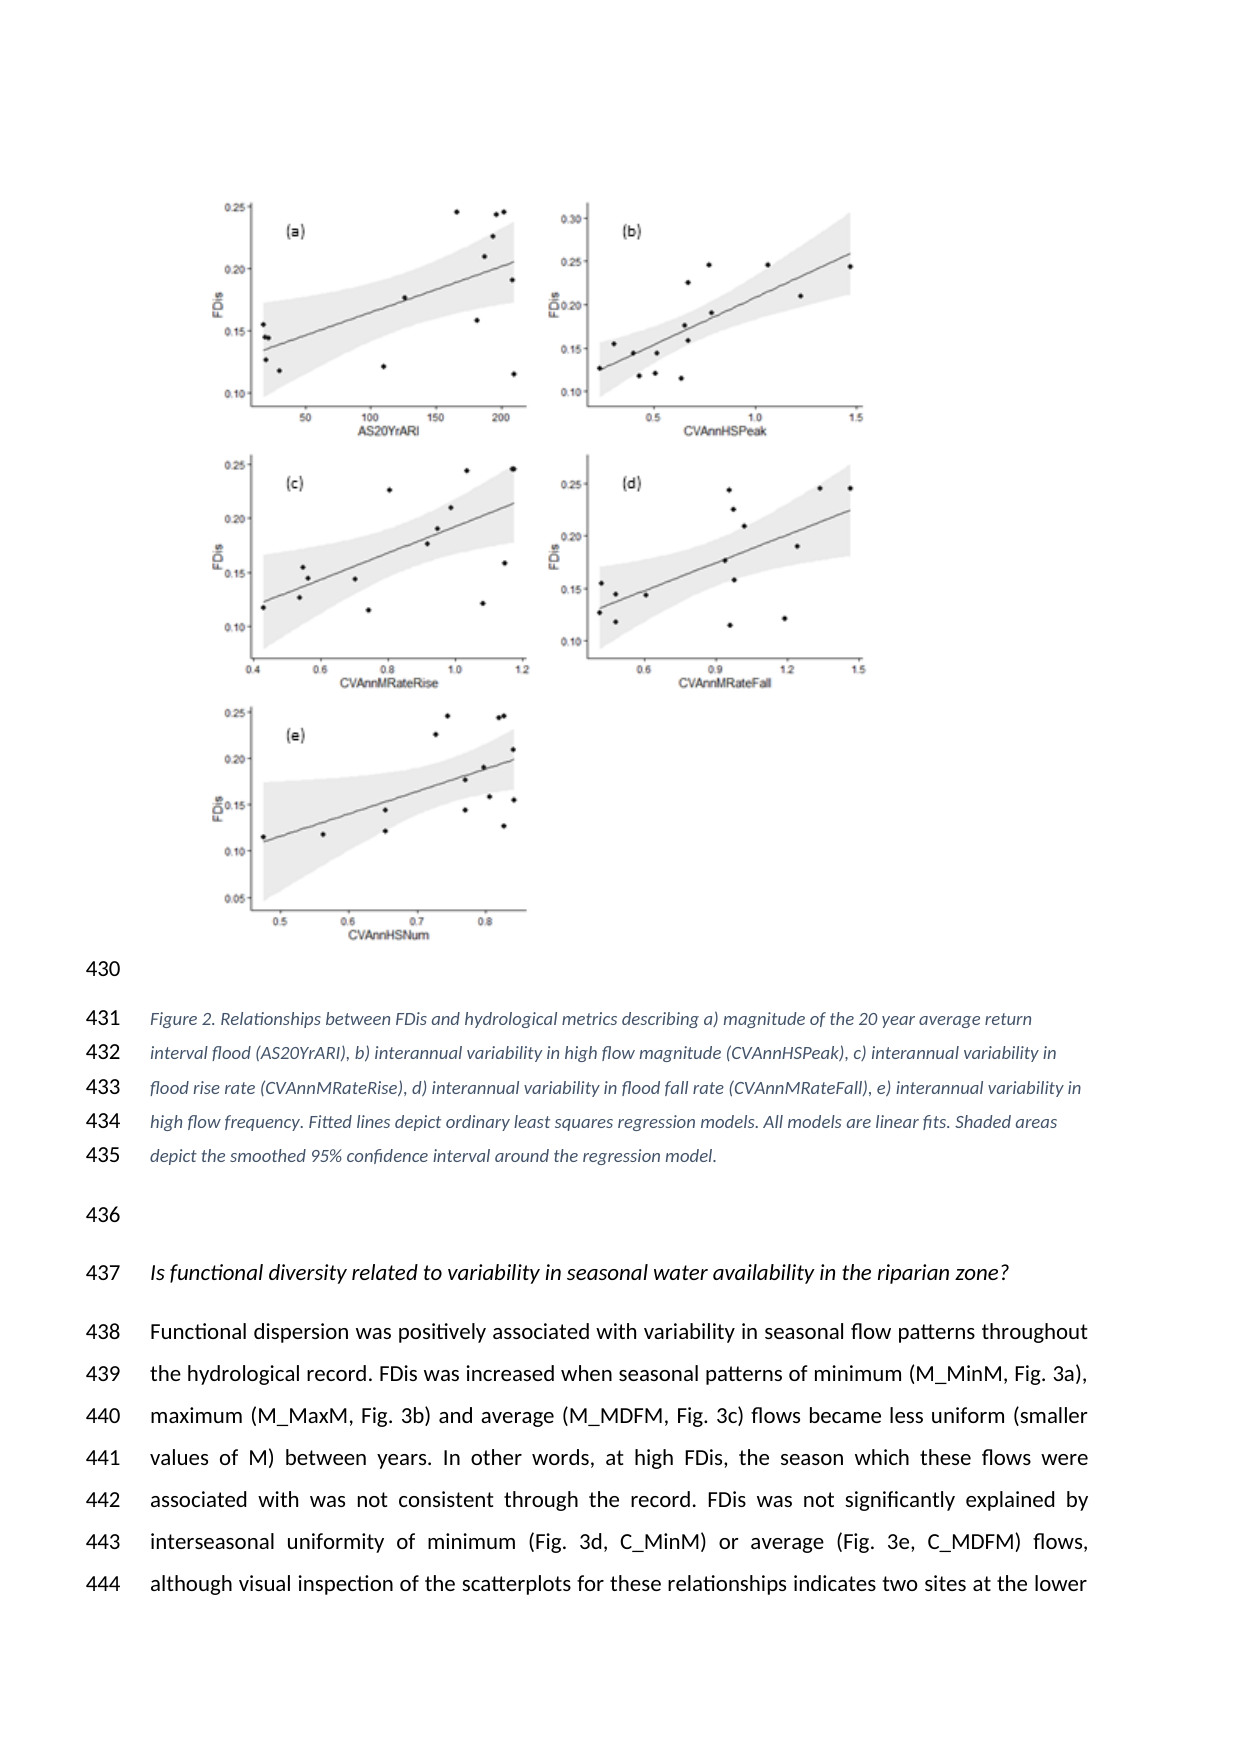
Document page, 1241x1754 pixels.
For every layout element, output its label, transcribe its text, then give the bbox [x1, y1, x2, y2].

text Figure 2. Relationships between FDis and hydrological metrics describing a) magnitude of the 20 year average return interval flood (AS20YrARI), b) interannual variability in high flow magnitude (CVAnnHSPeak), c) interannual variability in flood rise rate (CVAnnMRateRise), d) interannual variability in flood fall rate (CVAnnMRateFall), e) interannual variability in high flow frequency. Fitted lines depict ordinary least squares regression models. All models are linear fits. Shaded areas depict the smoothed 95% confidence interval around the regression model. [150, 1007, 1090, 1168]
text Is functional diversity related to variability in seasonal water availability in the riparian zone? [150, 1258, 1090, 1287]
picture [150, 150, 918, 977]
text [150, 1317, 1090, 1597]
